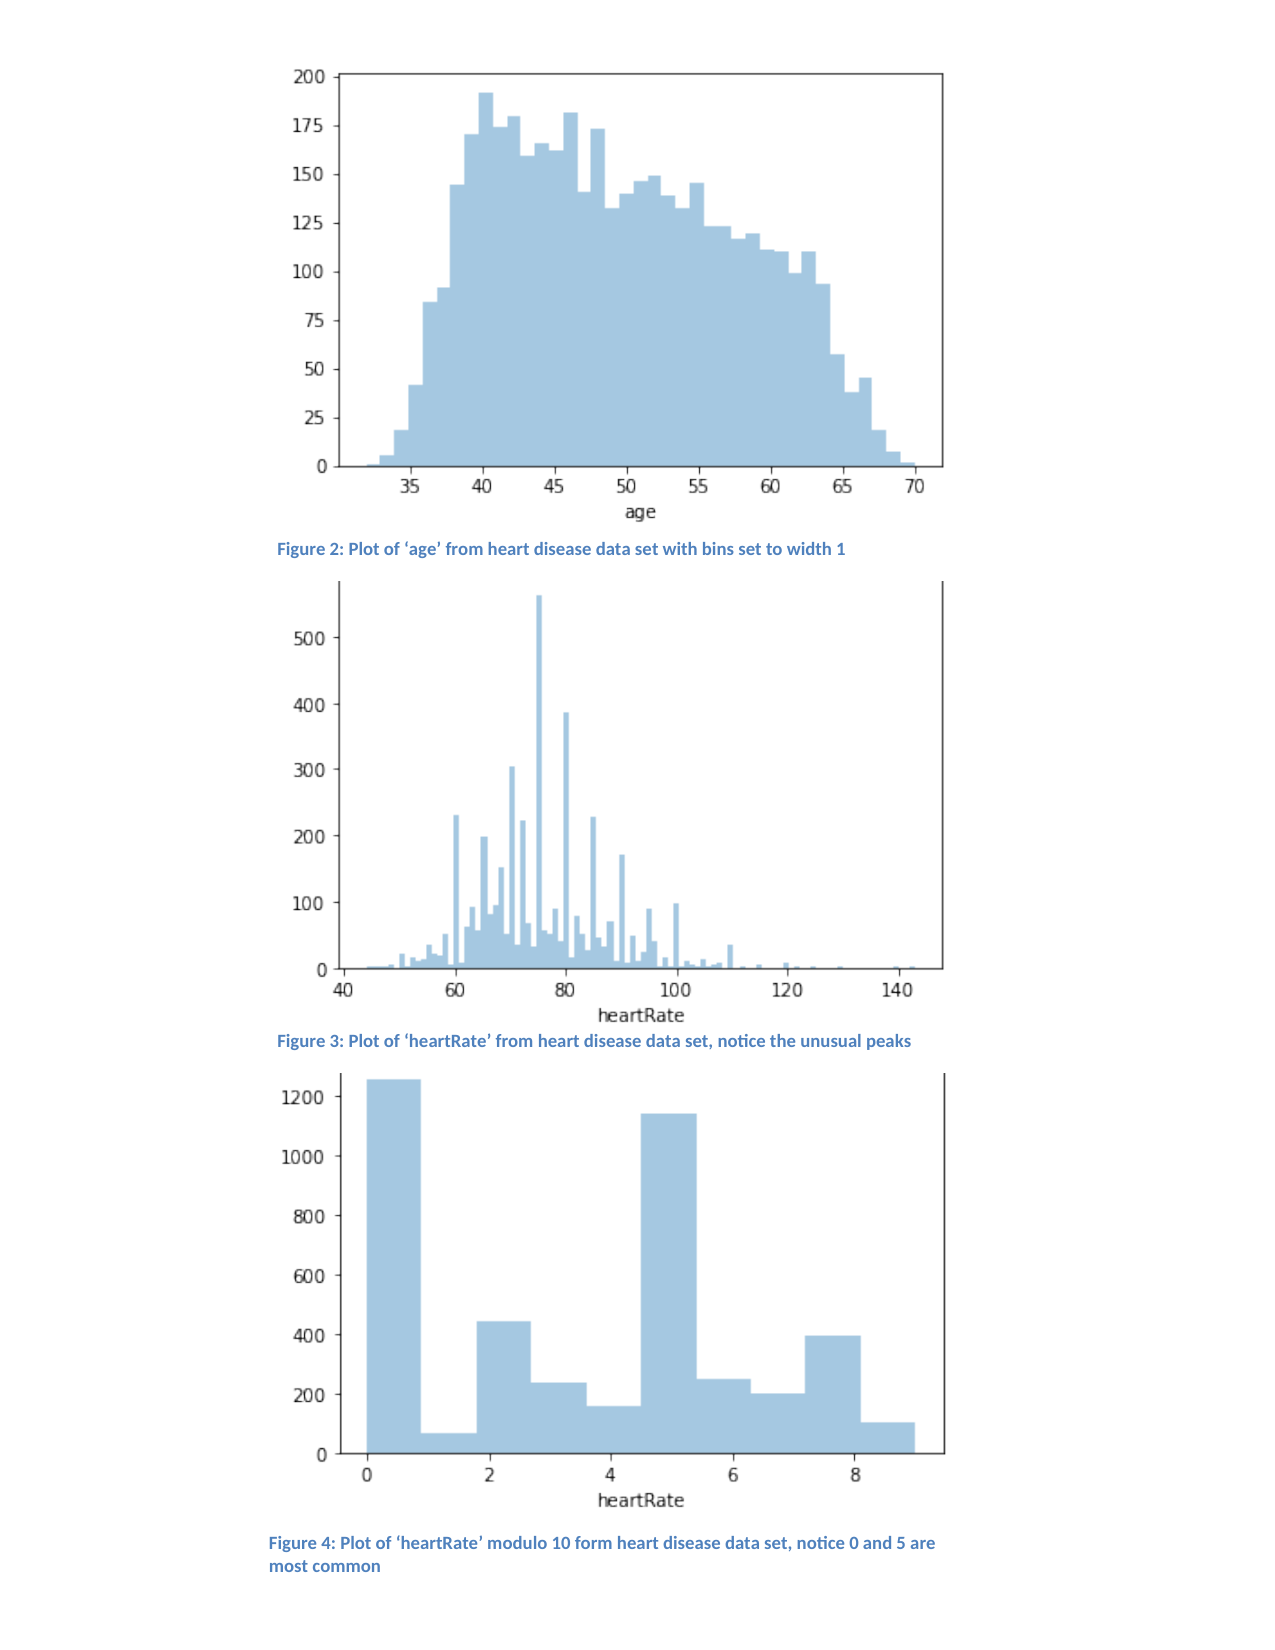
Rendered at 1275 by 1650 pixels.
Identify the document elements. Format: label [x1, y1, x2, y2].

picture [268, 1050, 955, 1522]
picture [279, 58, 955, 535]
picture [279, 565, 955, 1029]
